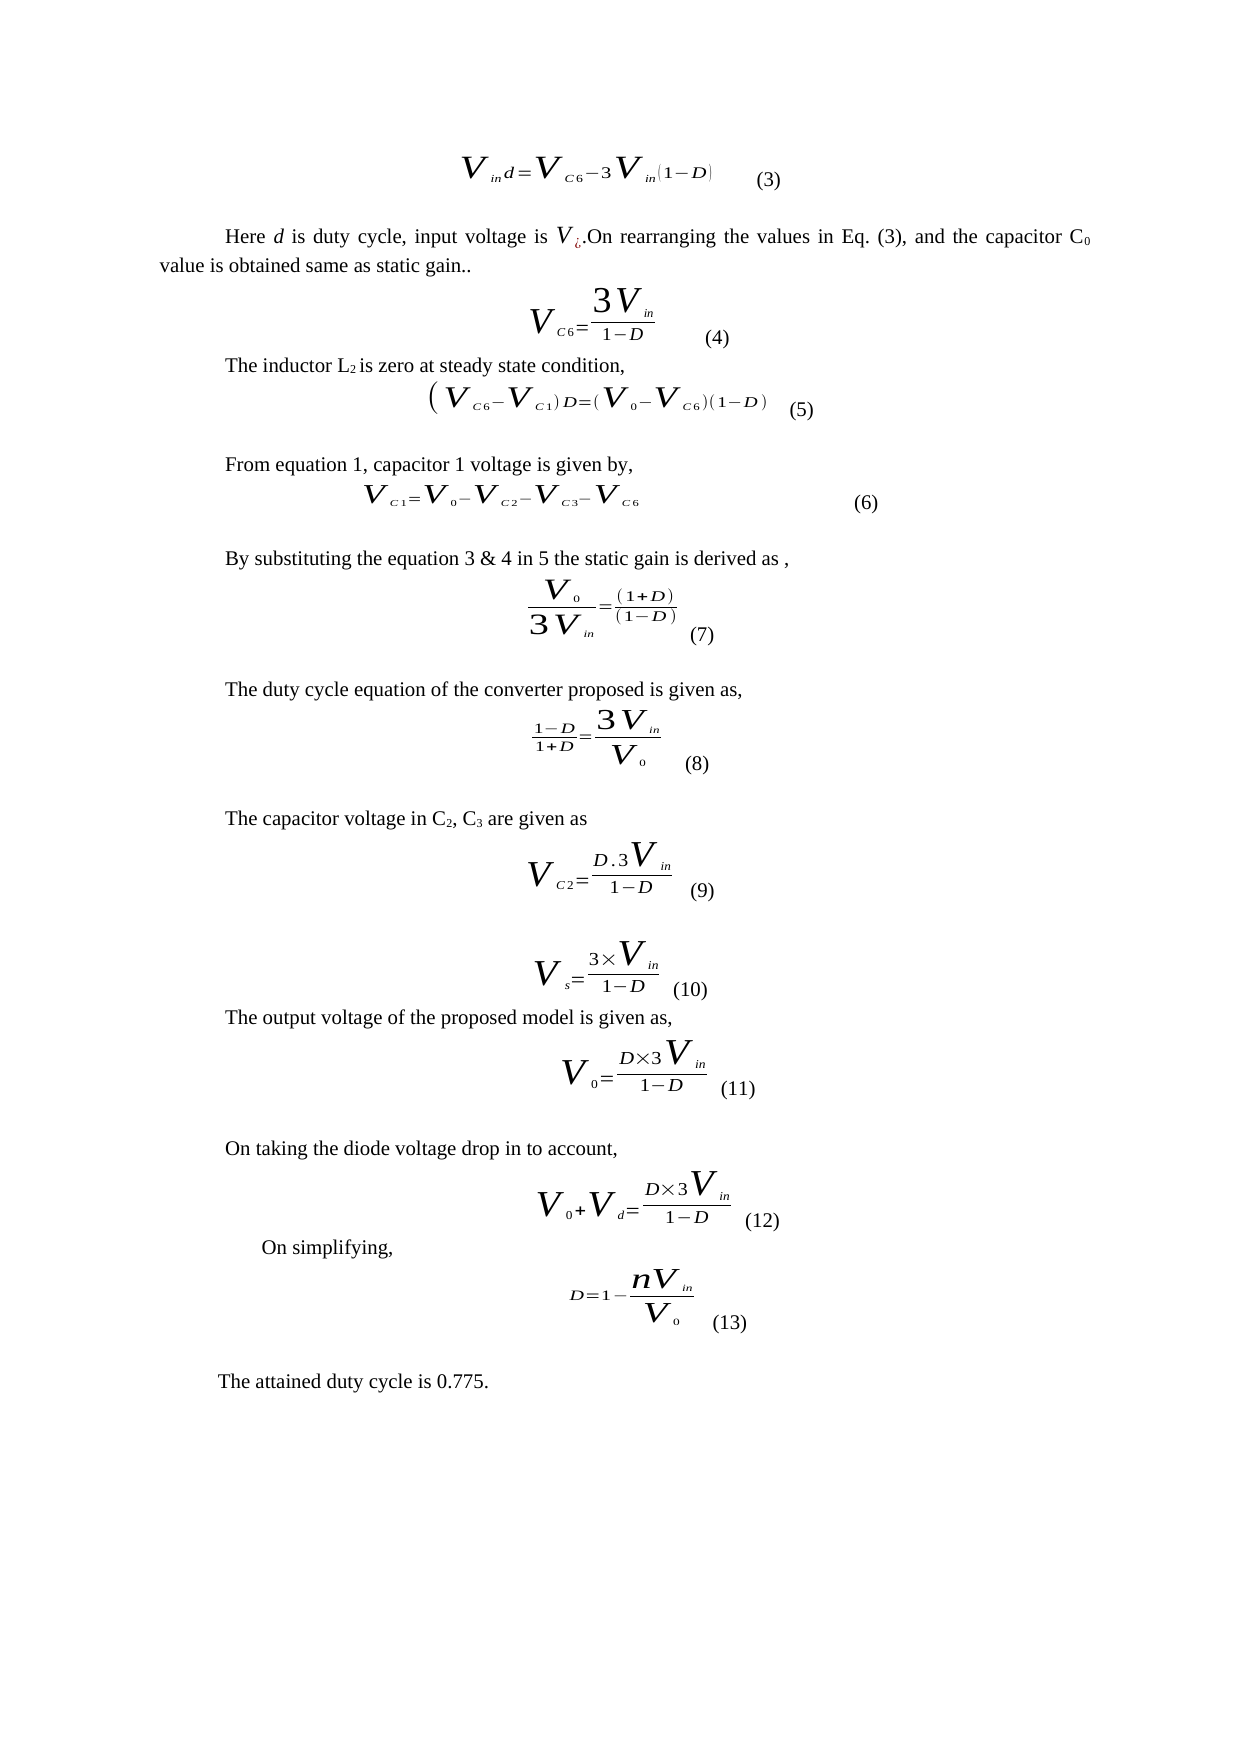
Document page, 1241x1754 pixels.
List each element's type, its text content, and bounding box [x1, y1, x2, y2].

text (7) [150, 573, 1090, 646]
list On simplifying, [225, 1235, 1090, 1259]
list (12) [225, 1164, 1090, 1232]
list The output voltage of the proposed model is given as, [225, 1005, 1090, 1029]
text (9) [150, 834, 1090, 902]
text The inductor L2 is zero at steady state condition, [150, 352, 1090, 377]
list (13) [225, 1263, 1090, 1334]
text The capacitor voltage in C2, C3 are given as [150, 806, 1090, 830]
text The duty cycle equation of the converter proposed is given as, [150, 677, 1090, 701]
text Here d is duty cycle, input voltage is .On rearranging the values in Eq. (3), and the capacitor C0 value is obtained same as static gain.. [159, 222, 1090, 277]
text The attained duty cycle is 0.775. [150, 1369, 1090, 1393]
list On taking the diode voltage drop in to account, [225, 1136, 1090, 1160]
text (5) [150, 380, 1090, 421]
text (3) [150, 150, 1090, 191]
text By substituting the equation 3 & 4 in 5 the static gain is derived as , [150, 546, 1090, 569]
text (6) [150, 479, 1090, 514]
list (11) [225, 1032, 1090, 1100]
text (10) [150, 933, 1090, 1001]
text (8) [150, 704, 1090, 775]
text From equation 1, capacitor 1 voltage is given by, [150, 452, 1090, 476]
text (4) [150, 281, 1090, 349]
